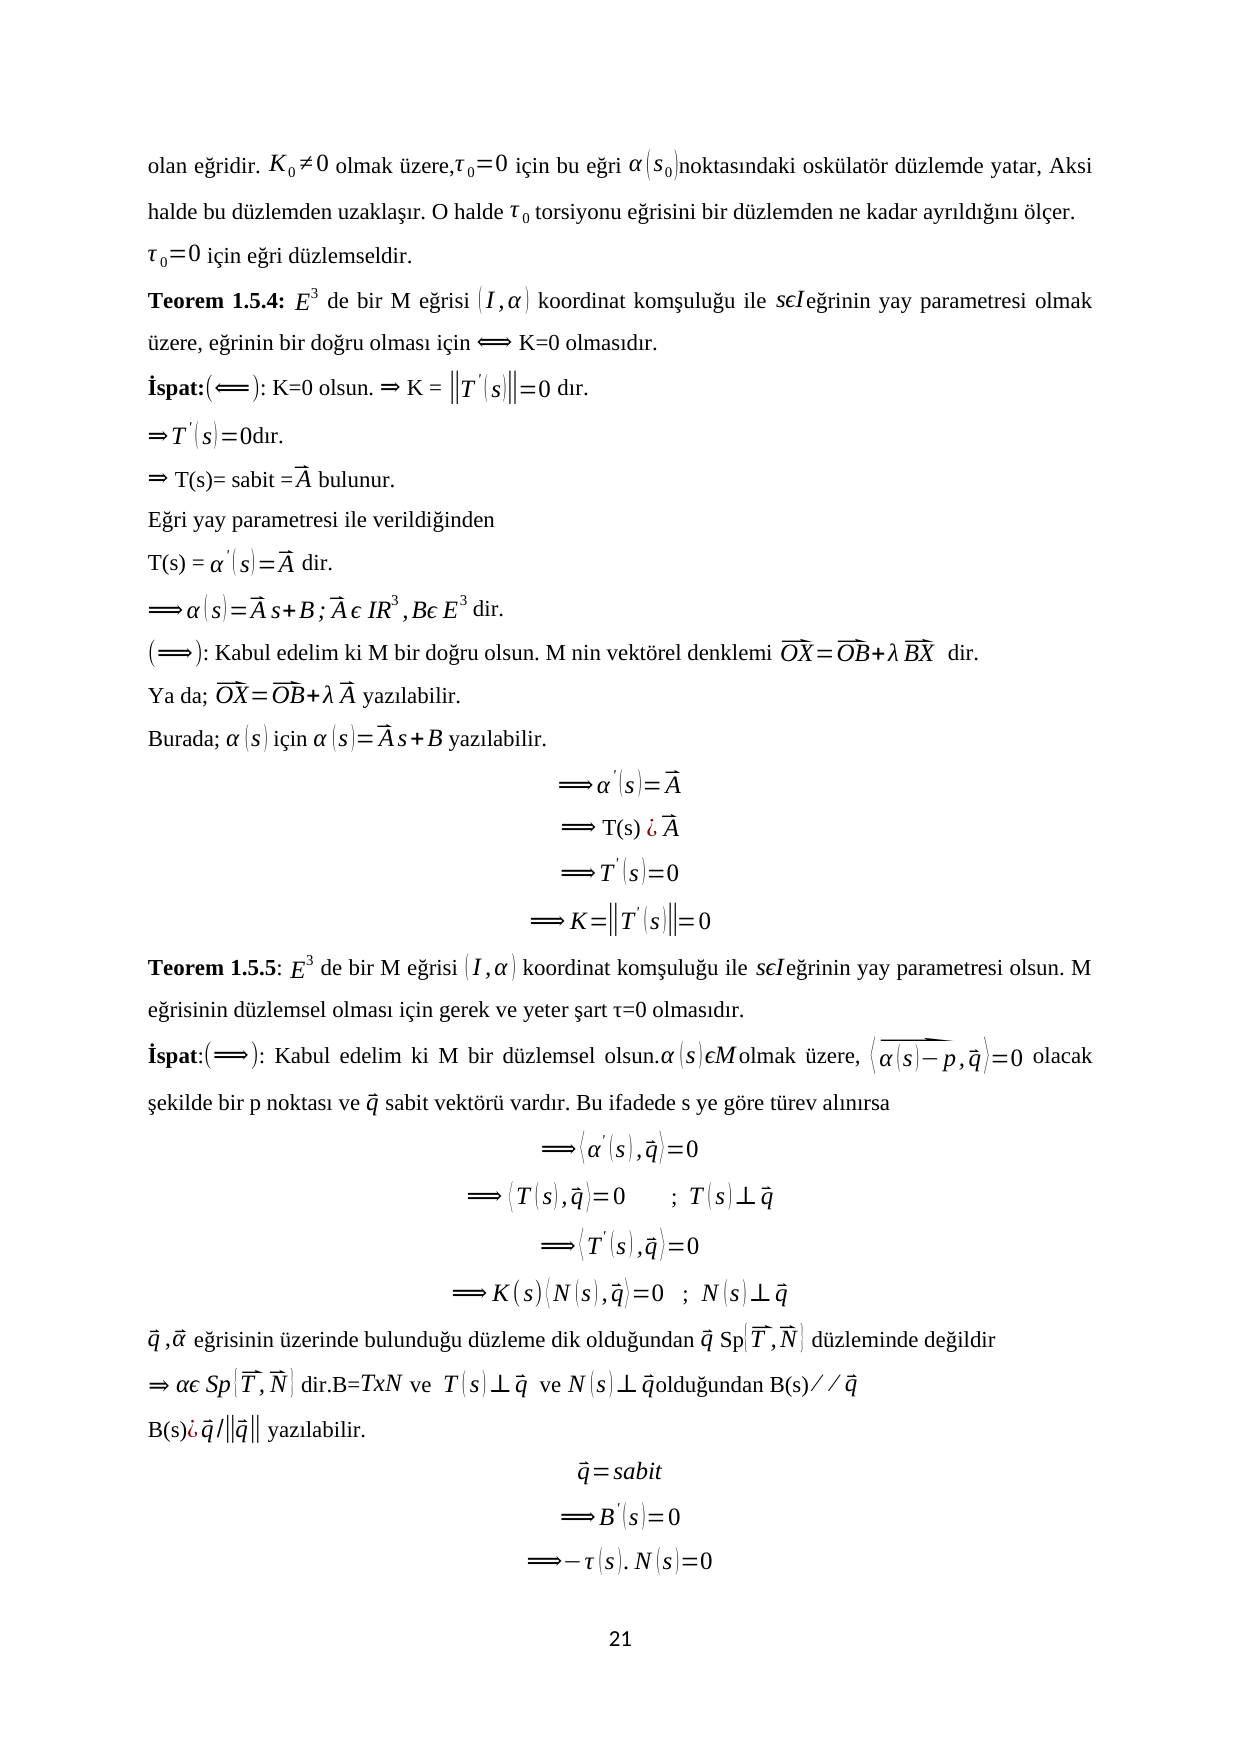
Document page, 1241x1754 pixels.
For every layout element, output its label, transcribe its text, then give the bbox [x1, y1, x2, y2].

text T(s) [148, 813, 1093, 842]
text Teorem 1.5.5: de bir M eğrisi koordinat komşuluğu ile eğrinin yay parametresi olsun. M eğrisinin düzlemsel olması için gerek ve yeter şart τ=0 olmasıdır. [148, 952, 1093, 1022]
text Ya da; yazılabilir. [148, 681, 1093, 709]
text Burada; için yazılabilir. [148, 723, 1093, 753]
text dir. [148, 592, 1093, 624]
text : Kabul edelim ki M bir doğru olsun. M nin vektörel denklemi dir. [148, 637, 1093, 667]
text İspat:: K=0 olsun. K = dır. [148, 369, 1093, 405]
text İspat:: Kabul edelim ki M bir düzlemsel olsun.olmak üzere, olacak şekilde bir p noktası ve sabit vektörü vardır. Bu ifadede s ye göre türev alınırsa [148, 1035, 1093, 1116]
text dır. [148, 418, 1093, 451]
text ; [148, 1276, 1093, 1310]
text eğrisinin üzerinde bulunduğu düzleme dik olduğundan Sp düzleminde değildir [148, 1323, 1093, 1355]
text T(s)= sabit = bulunur. [148, 464, 1093, 493]
text ⇒ dir.B= ve ve olduğundan B(s) [148, 1368, 1093, 1400]
text ; [148, 1179, 1093, 1213]
text B(s) yazılabilir. [148, 1413, 1093, 1444]
text Eğri yay parametresi ile verildiğinden [148, 506, 1093, 533]
text için eğri düzlemseldir. [148, 240, 1093, 271]
text T(s) = dir. [148, 546, 1093, 578]
text olan eğridir. olmak üzere, için bu eğri noktasındaki oskülatör düzlemde yatar, Aksi halde bu düzlemden uzaklaşır. O halde torsiyonu eğrisini bir düzlemden ne kadar ayrıldığını ölçer. [148, 148, 1093, 227]
text Teorem 1.5.4: de bir M eğrisi koordinat komşuluğu ile eğrinin yay parametresi olmak üzere, eğrinin bir doğru olması için K=0 olmasıdır. [148, 284, 1093, 356]
